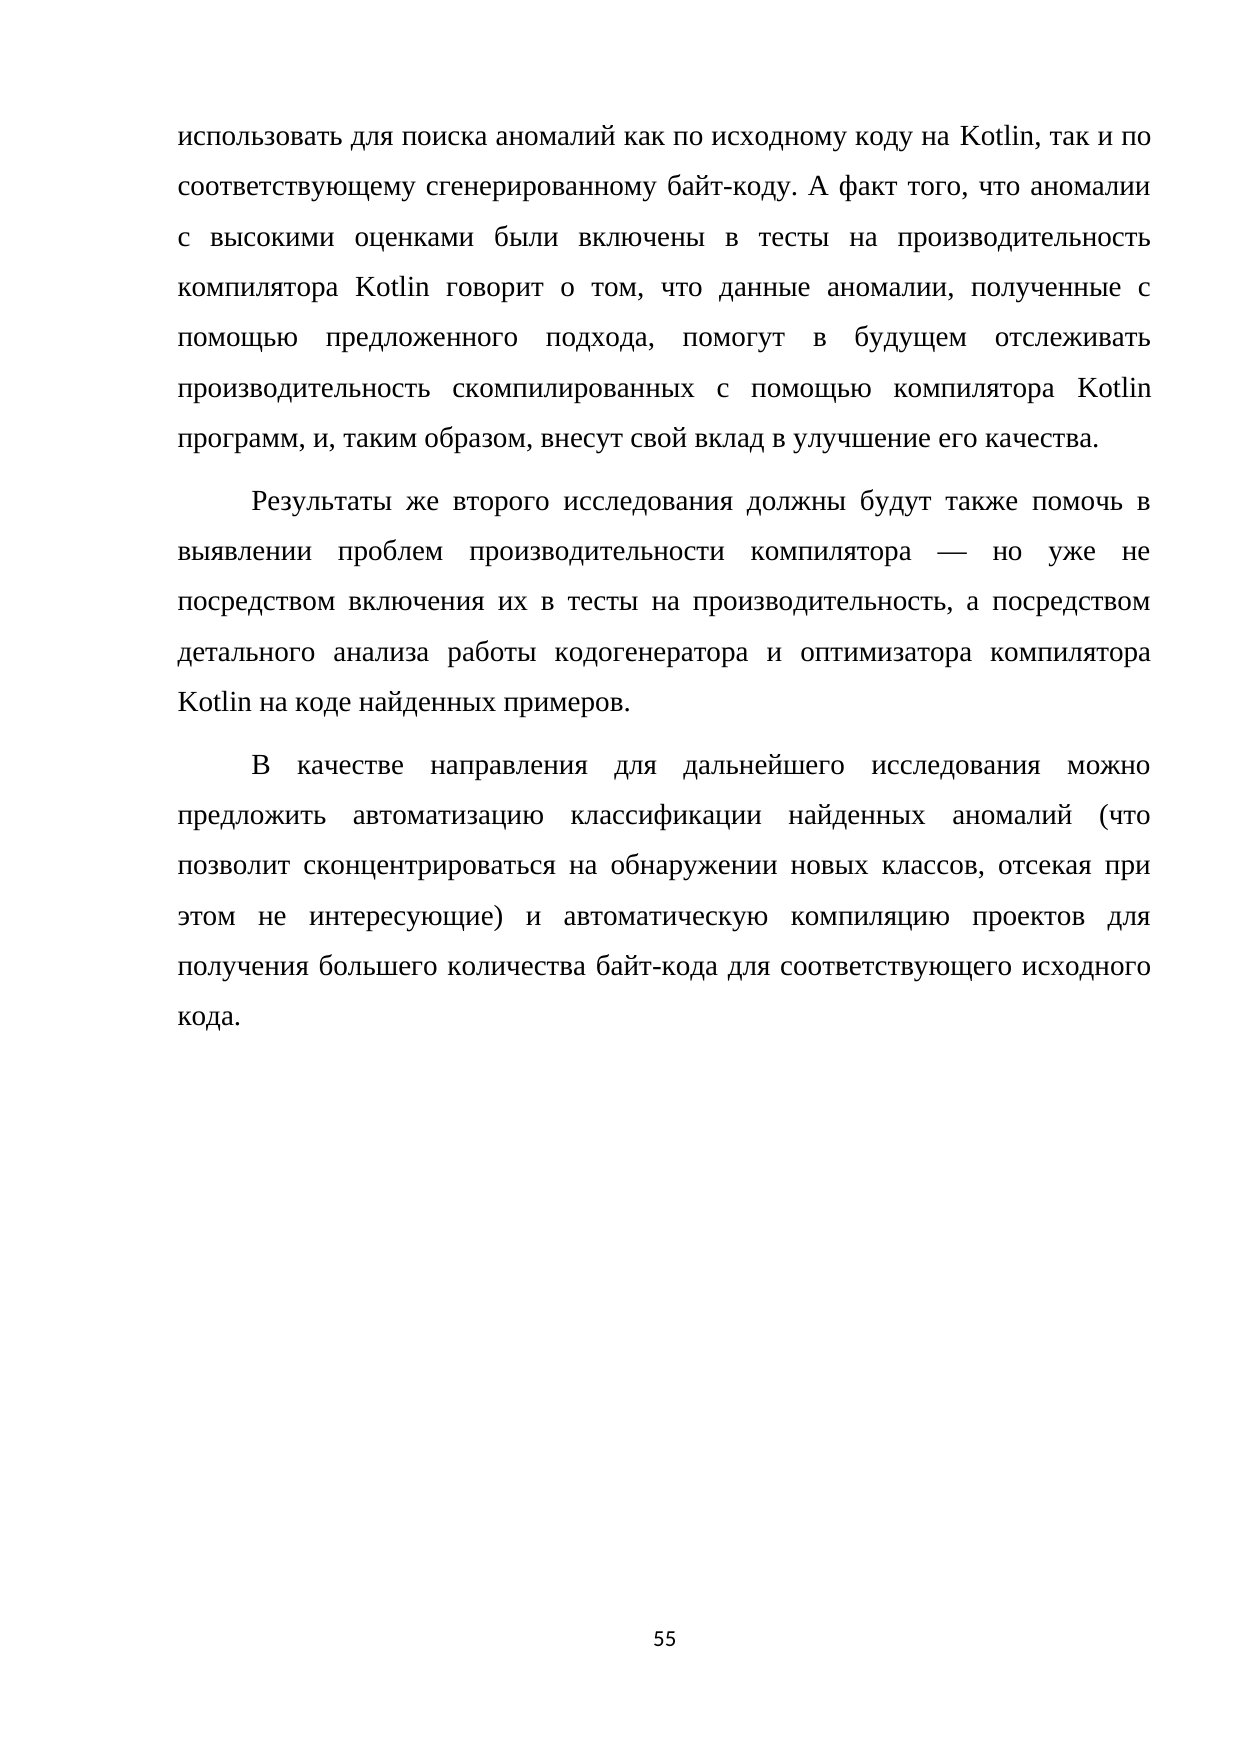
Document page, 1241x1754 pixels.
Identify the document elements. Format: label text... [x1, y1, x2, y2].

text Результаты же второго исследования должны будут также помочь в выявлении проблем производительности компилятора — но уже не посредством включения их в тесты на производительность, а посредством детального анализа работы кодогенератора и оптимизатора компилятора Kotlin на коде найденных примеров. [177, 483, 1152, 718]
text В качестве направления для дальнейшего исследования можно предложить автоматизацию классификации найденных аномалий (что позволит сконцентрироваться на обнаружении новых классов, отсекая при этом не интересующие) и автоматическую компиляцию проектов для получения большего количества байт-кода для соответствующего исходного кода. [177, 747, 1152, 1032]
